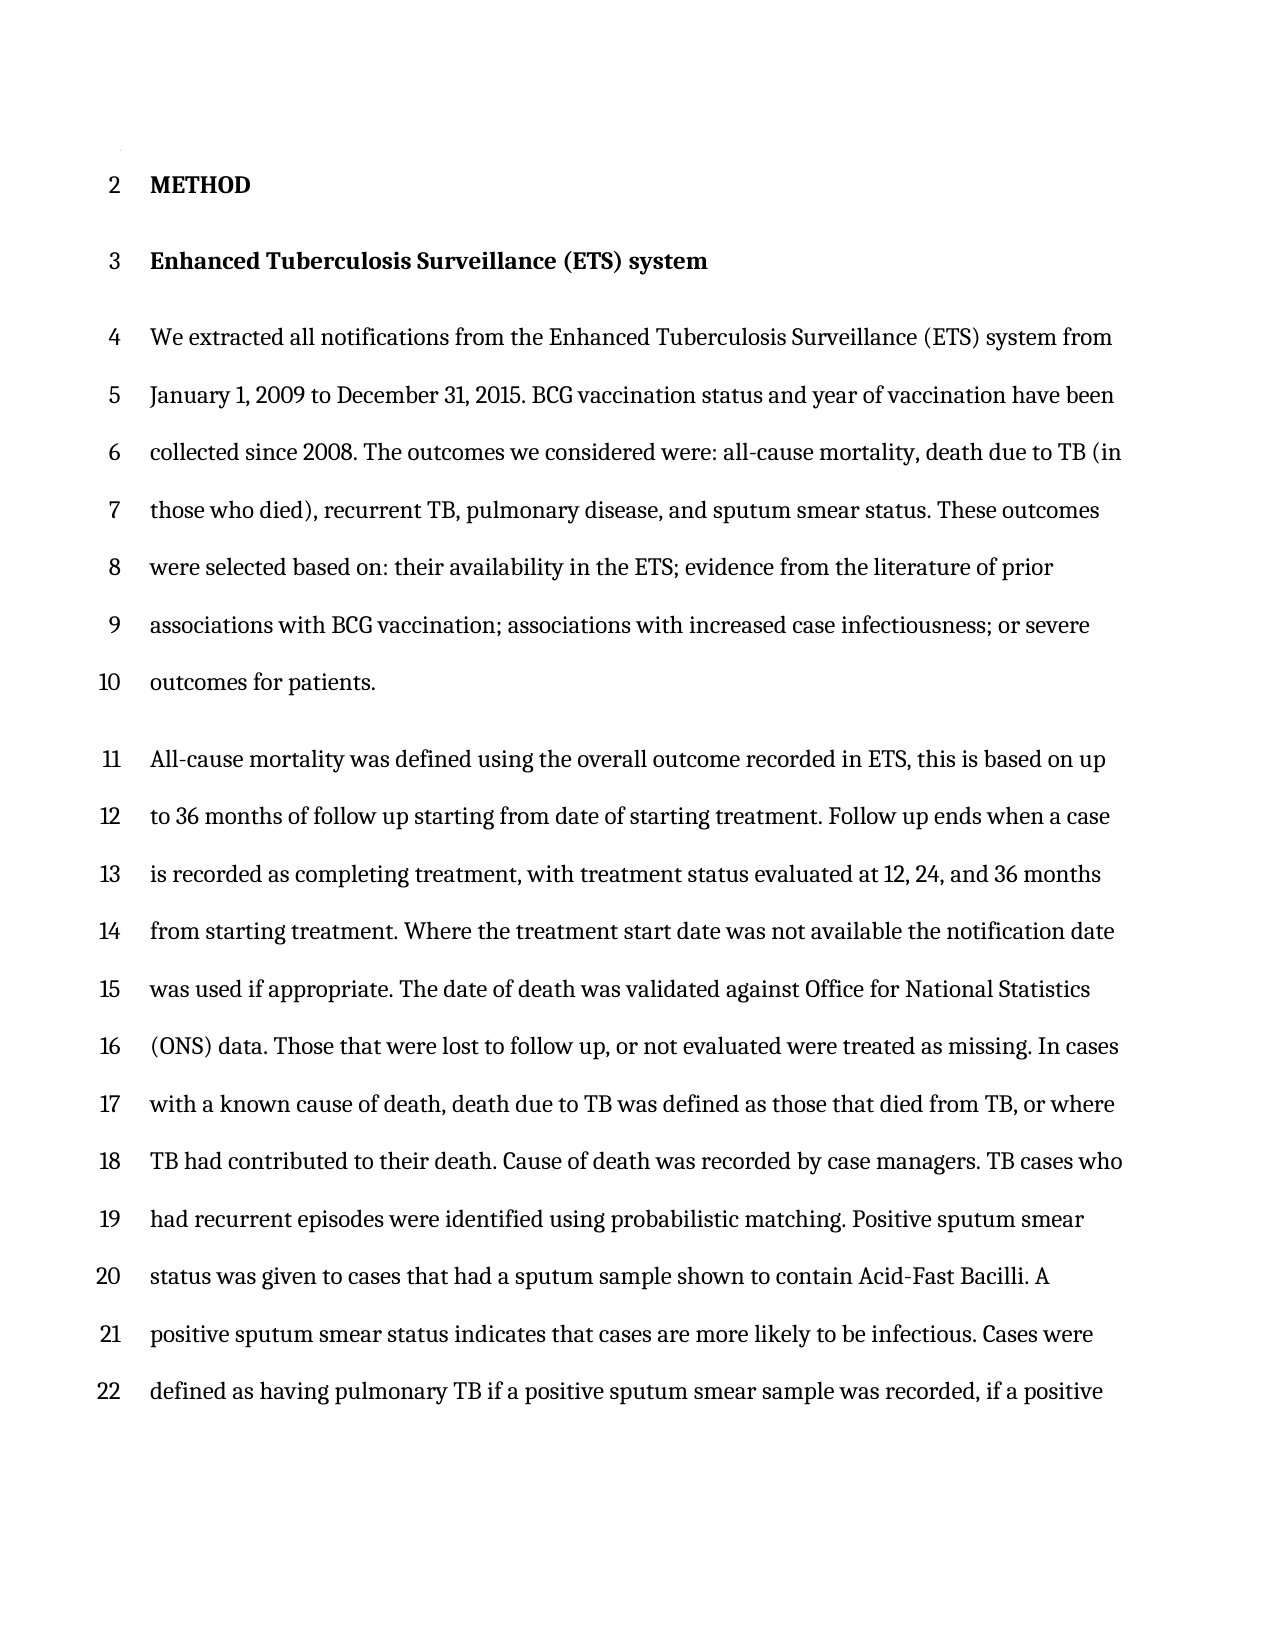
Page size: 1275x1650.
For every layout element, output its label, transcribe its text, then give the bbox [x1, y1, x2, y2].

text We extracted all notifications from the Enhanced Tuberculosis Surveillance (ETS) system from January 1, 2009 to December 31, 2015. BCG vaccination status and year of vaccination have been collected since 2008. The outcomes we considered were: all-cause mortality, death due to TB (in those who died), recurrent TB, pulmonary disease, and sputum smear status. These outcomes were selected based on: their availability in the ETS; evidence from the literature of prior associations with BCG vaccination; associations with increased case infectiousness; or severe outcomes for patients. [150, 323, 1125, 697]
text Enhanced Tuberculosis Surveillance (ETS) system [150, 247, 1125, 276]
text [150, 744, 1125, 1406]
text METHOD [150, 171, 1125, 199]
